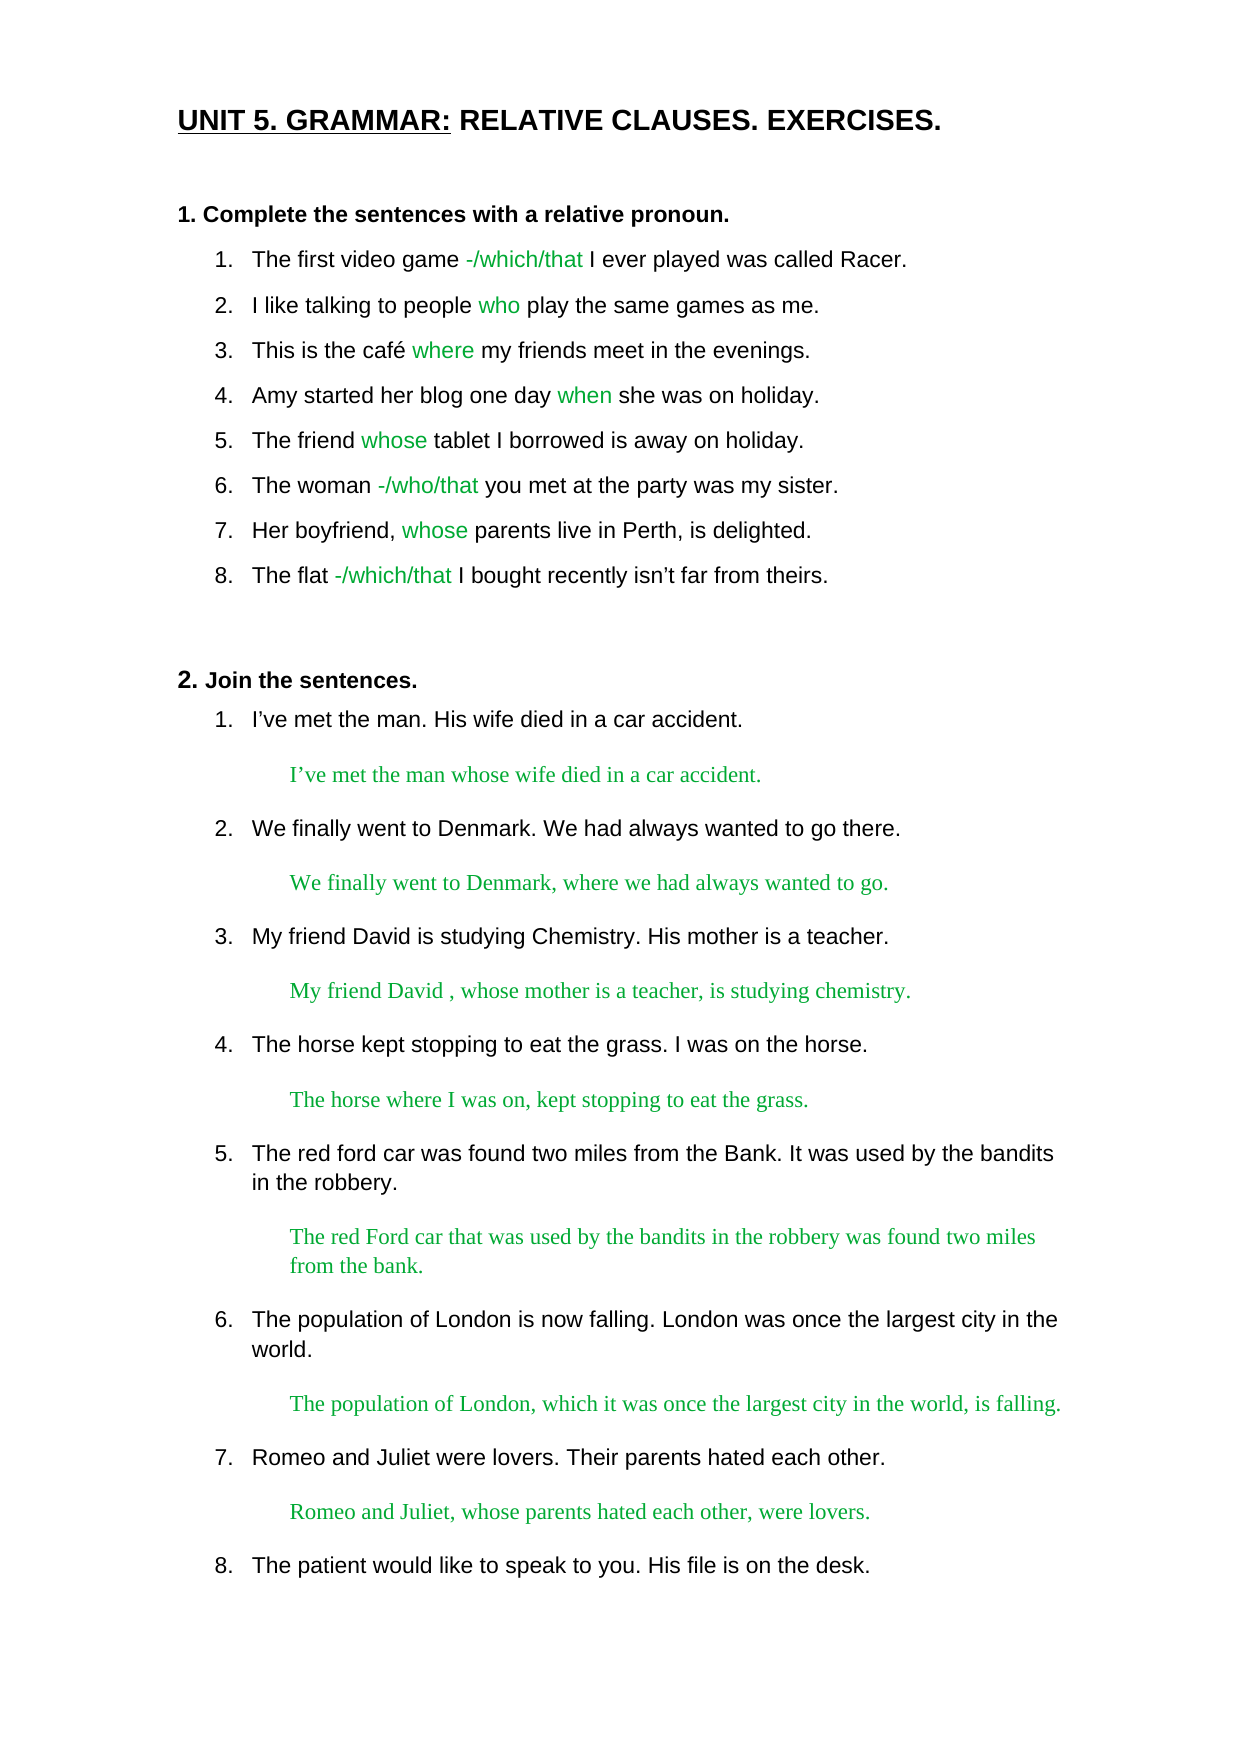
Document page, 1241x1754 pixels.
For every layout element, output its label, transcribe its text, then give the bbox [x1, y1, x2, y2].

list Romeo and Juliet, whose parents hated each other, were lovers. [289, 1496, 1063, 1525]
list The woman -/who/that you met at the party was my sister. [214, 472, 1063, 498]
list I’ve met the man. His wife died in a car accident. [214, 704, 1063, 734]
list The red Ford car that was used by the bandits in the robbery was found two miles from the bank. [289, 1221, 1063, 1279]
list My friend David is studying Chemistry. His mother is a teacher. [214, 921, 1063, 950]
list The population of London, which it was once the largest city in the world, is falling. [289, 1388, 1063, 1417]
text 2. Join the sentences. [177, 665, 1063, 694]
list My friend David , whose mother is a teacher, is studying chemistry. [289, 975, 1063, 1004]
list The flat -/which/that I bought recently isn’t far from theirs. [214, 562, 1063, 588]
list I like talking to people who play the same games as me. [214, 292, 1063, 318]
list The patient would like to speak to you. His file is on the desk. [214, 1550, 1063, 1579]
list Amy started her blog one day when she was on holiday. [214, 382, 1063, 408]
list The horse where I was on, kept stopping to eat the grass. [289, 1084, 1063, 1113]
list The friend whose tablet I borrowed is away on holiday. [214, 427, 1063, 453]
list The first video game -/which/that I ever played was called Racer. [214, 246, 1063, 273]
list The red ford car was found two miles from the Bank. It was used by the bandits in the robbery. [214, 1138, 1063, 1196]
list I’ve met the man whose wife died in a car accident. [289, 759, 1063, 788]
list The population of London is now falling. London was once the largest city in the world. [214, 1304, 1063, 1363]
list Romeo and Juliet were lovers. Their parents hated each other. [214, 1442, 1063, 1471]
list We finally went to Denmark. We had always wanted to go there. [214, 813, 1063, 842]
text 1. Complete the sentences with a relative pronoun. [177, 201, 1063, 228]
text UNIT 5. GRAMMAR: RELATIVE CLAUSES. EXERCISES. [177, 103, 1063, 137]
list The horse kept stopping to eat the grass. I was on the horse. [214, 1029, 1063, 1059]
list Her boyfriend, whose parents live in Perth, is delighted. [214, 517, 1063, 543]
list This is the café where my friends meet in the evenings. [214, 337, 1063, 363]
list We finally went to Denmark, where we had always wanted to go. [289, 867, 1063, 896]
